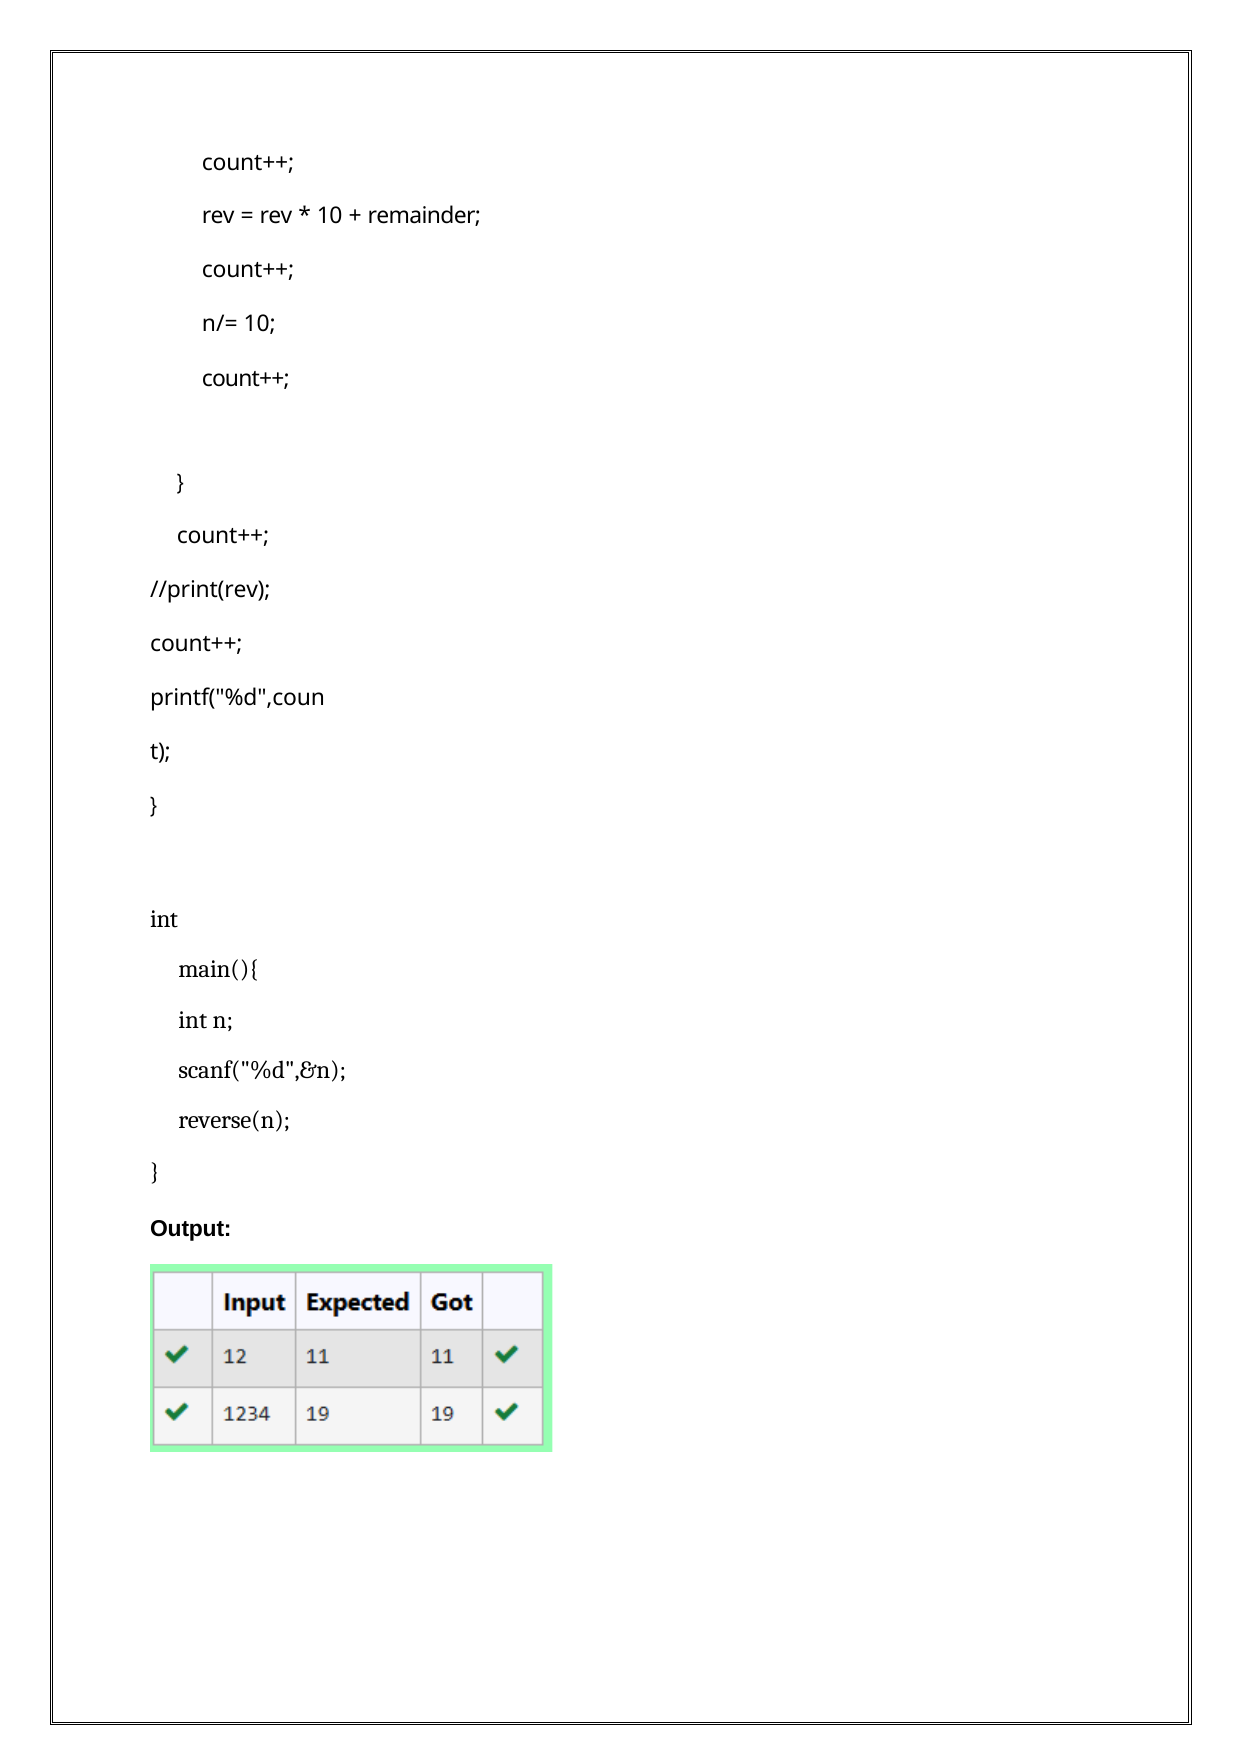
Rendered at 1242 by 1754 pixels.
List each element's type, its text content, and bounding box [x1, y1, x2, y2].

text count++; [202, 145, 1098, 177]
text count++; [177, 519, 1098, 550]
text n/= 10; count++; [202, 307, 295, 393]
text rev = rev * 10 + remainder; count++; [202, 199, 491, 284]
text } [177, 465, 1098, 497]
text } [150, 789, 1098, 821]
text scanf("%d",&n); reverse(n); [178, 1056, 404, 1135]
text //print(rev); count++; printf("%d",coun t); [150, 573, 328, 766]
picture [150, 1264, 553, 1452]
text Output: [150, 1215, 1098, 1241]
text int [150, 904, 1098, 933]
text } [150, 1157, 1098, 1186]
text main(){ int n; [178, 955, 261, 1034]
